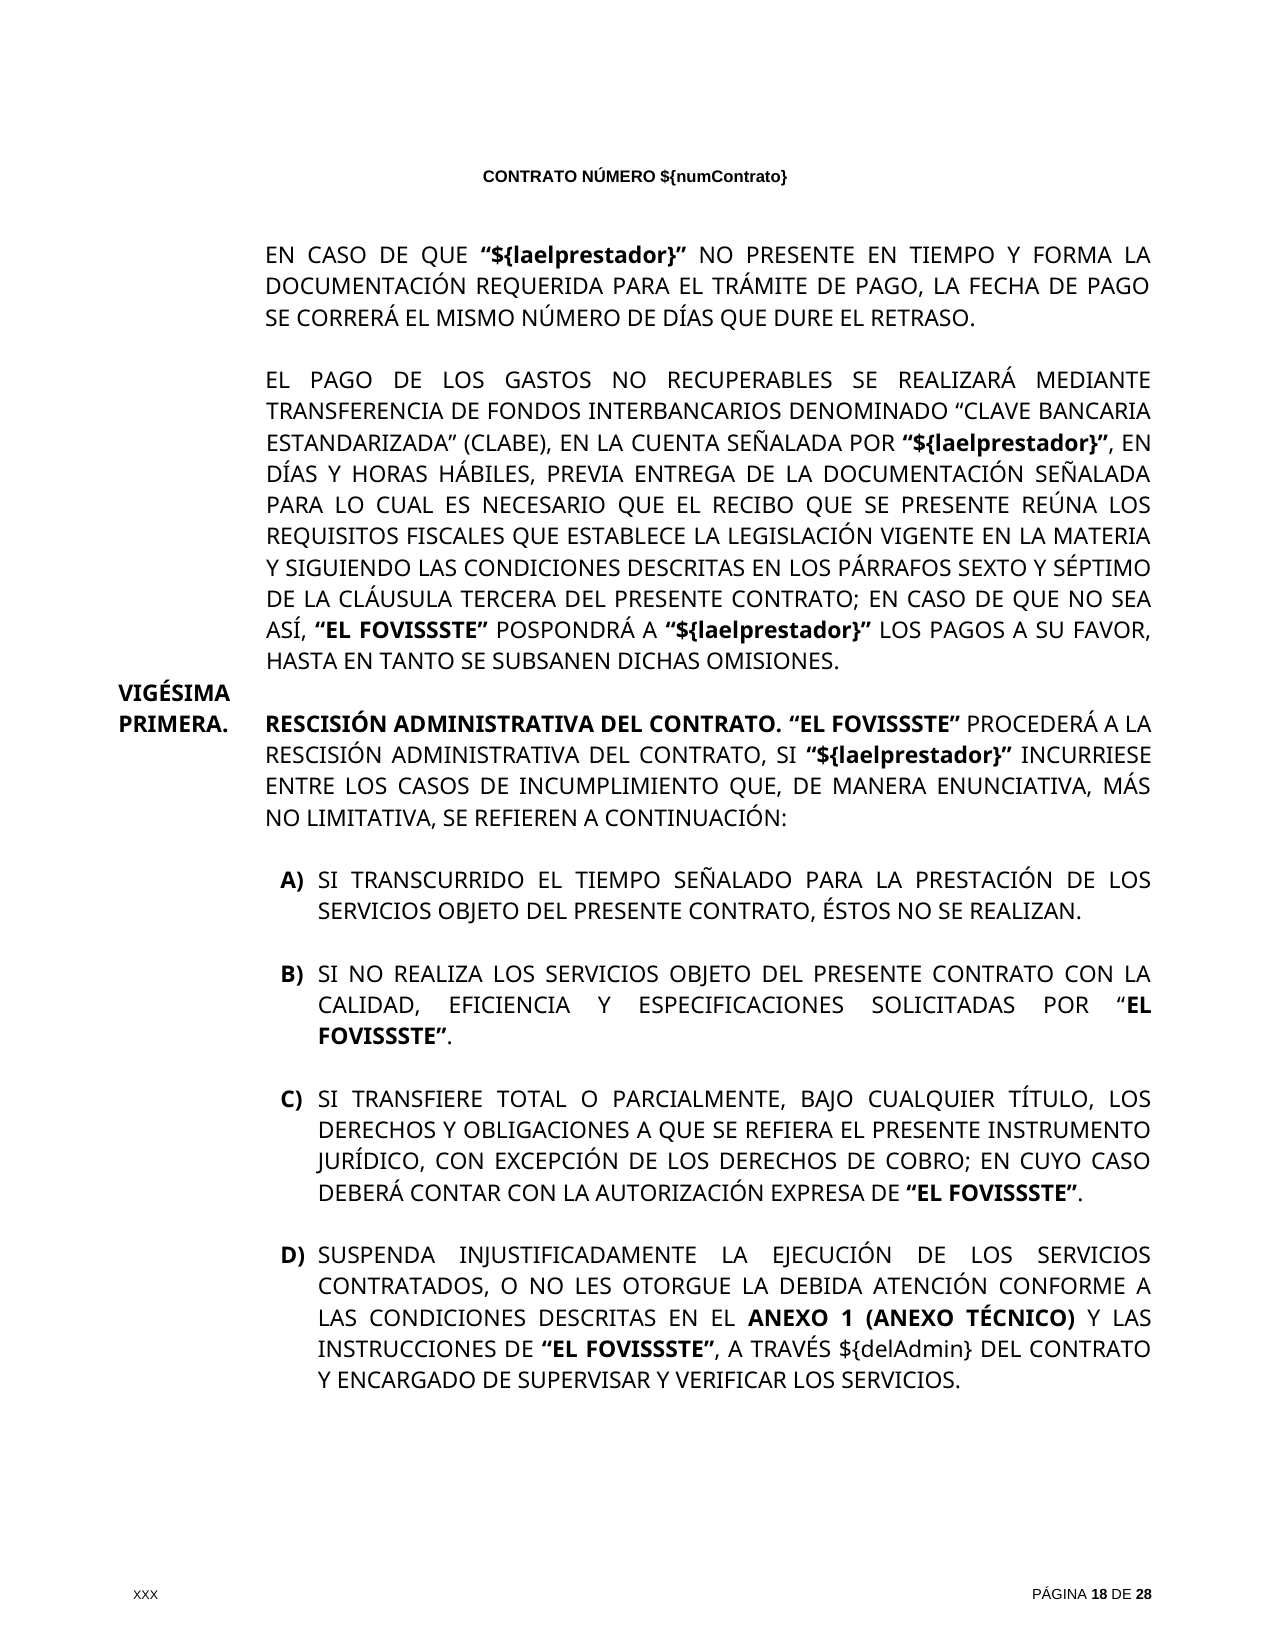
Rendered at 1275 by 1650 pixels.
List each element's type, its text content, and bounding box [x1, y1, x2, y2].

list SI TRANSCURRIDO EL TIEMPO SEÑALADO PARA LA PRESTACIÓN DE LOS SERVICIOS OBJETO DEL PRESENTE CONTRATO, ÉSTOS NO SE REALIZAN. [280, 864, 1152, 926]
list SI NO REALIZA LOS SERVICIOS OBJETO DEL PRESENTE CONTRATO CON LA CALIDAD, EFICIENCIA Y ESPECIFICACIONES SOLICITADAS POR “EL FOVISSSTE”. [280, 958, 1152, 1051]
list SUSPENDA INJUSTIFICADAMENTE LA EJECUCIÓN DE LOS SERVICIOS CONTRATADOS, O NO LES OTORGUE LA DEBIDA ATENCIÓN CONFORME A LAS CONDICIONES DESCRITAS EN EL ANEXO 1 (ANEXO TÉCNICO) Y LAS INSTRUCCIONES DE “EL FOVISSSTE”, A TRAVÉS ${delAdmin} DEL CONTRATO Y ENCARGADO DE SUPERVISAR Y VERIFICAR LOS SERVICIOS. [280, 1239, 1152, 1395]
list SI TRANSFIERE TOTAL O PARCIALMENTE, BAJO CUALQUIER TÍTULO, LOS DERECHOS Y OBLIGACIONES A QUE SE REFIERA EL PRESENTE INSTRUMENTO JURÍDICO, CON EXCEPCIÓN DE LOS DERECHOS DE COBRO; EN CUYO CASO DEBERÁ CONTAR CON LA AUTORIZACIÓN EXPRESA DE “EL FOVISSSTE”. [280, 1083, 1152, 1208]
text VIGÉSIMA [118, 676, 1152, 708]
text PRIMERA. RESCISIÓN ADMINISTRATIVA DEL CONTRATO. “EL FOVISSSTE” PROCEDERÁ A LA RESCISIÓN ADMINISTRATIVA DEL CONTRATO, SI “${laelprestador}” INCURRIESE ENTRE LOS CASOS DE INCUMPLIMIENTO QUE, DE MANERA ENUNCIATIVA, MÁS NO LIMITATIVA, SE REFIEREN A CONTINUACIÓN: [118, 708, 1152, 833]
text EN CASO DE QUE “${laelprestador}” NO PRESENTE EN TIEMPO Y FORMA LA DOCUMENTACIÓN REQUERIDA PARA EL TRÁMITE DE PAGO, LA FECHA DE PAGO SE CORRERÁ EL MISMO NÚMERO DE DÍAS QUE DURE EL RETRASO. [265, 239, 1152, 333]
text EL PAGO DE LOS GASTOS NO RECUPERABLES SE REALIZARÁ MEDIANTE TRANSFERENCIA DE FONDOS INTERBANCARIOS DENOMINADO “CLAVE BANCARIA ESTANDARIZADA” (CLABE), EN LA CUENTA SEÑALADA POR “${laelprestador}”, EN DÍAS Y HORAS HÁBILES, PREVIA ENTREGA DE LA DOCUMENTACIÓN SEÑALADA PARA LO CUAL ES NECESARIO QUE EL RECIBO QUE SE PRESENTE REÚNA LOS REQUISITOS FISCALES QUE ESTABLECE LA LEGISLACIÓN VIGENTE EN LA MATERIA Y SIGUIENDO LAS CONDICIONES DESCRITAS EN LOS PÁRRAFOS SEXTO Y SÉPTIMO DE LA CLÁUSULA TERCERA DEL PRESENTE CONTRATO; EN CASO DE QUE NO SEA ASÍ, “EL FOVISSSTE” POSPONDRÁ A “${laelprestador}” LOS PAGOS A SU FAVOR, HASTA EN TANTO SE SUBSANEN DICHAS OMISIONES. [265, 364, 1152, 676]
